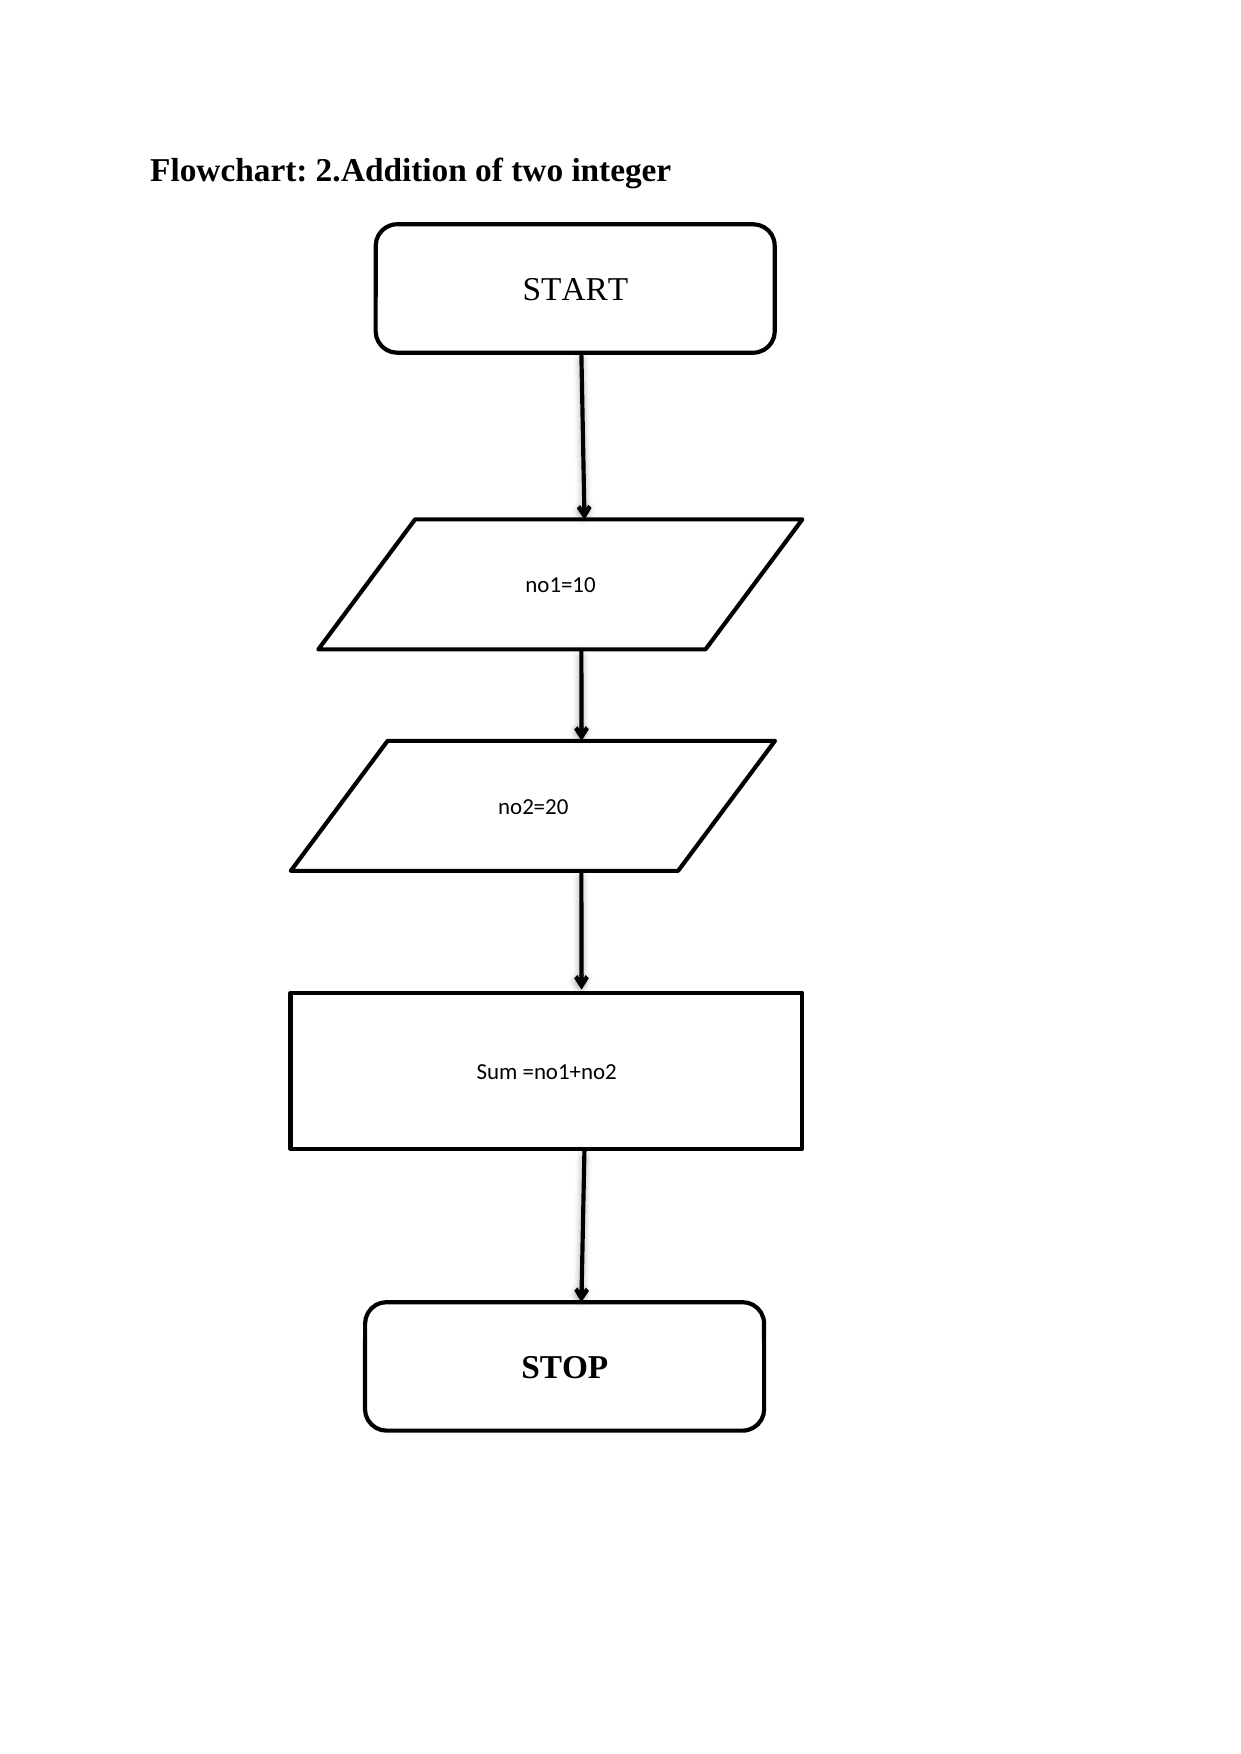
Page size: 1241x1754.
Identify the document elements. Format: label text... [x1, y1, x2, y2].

text Flowchart: 2.Addition of two integer [150, 150, 1090, 188]
